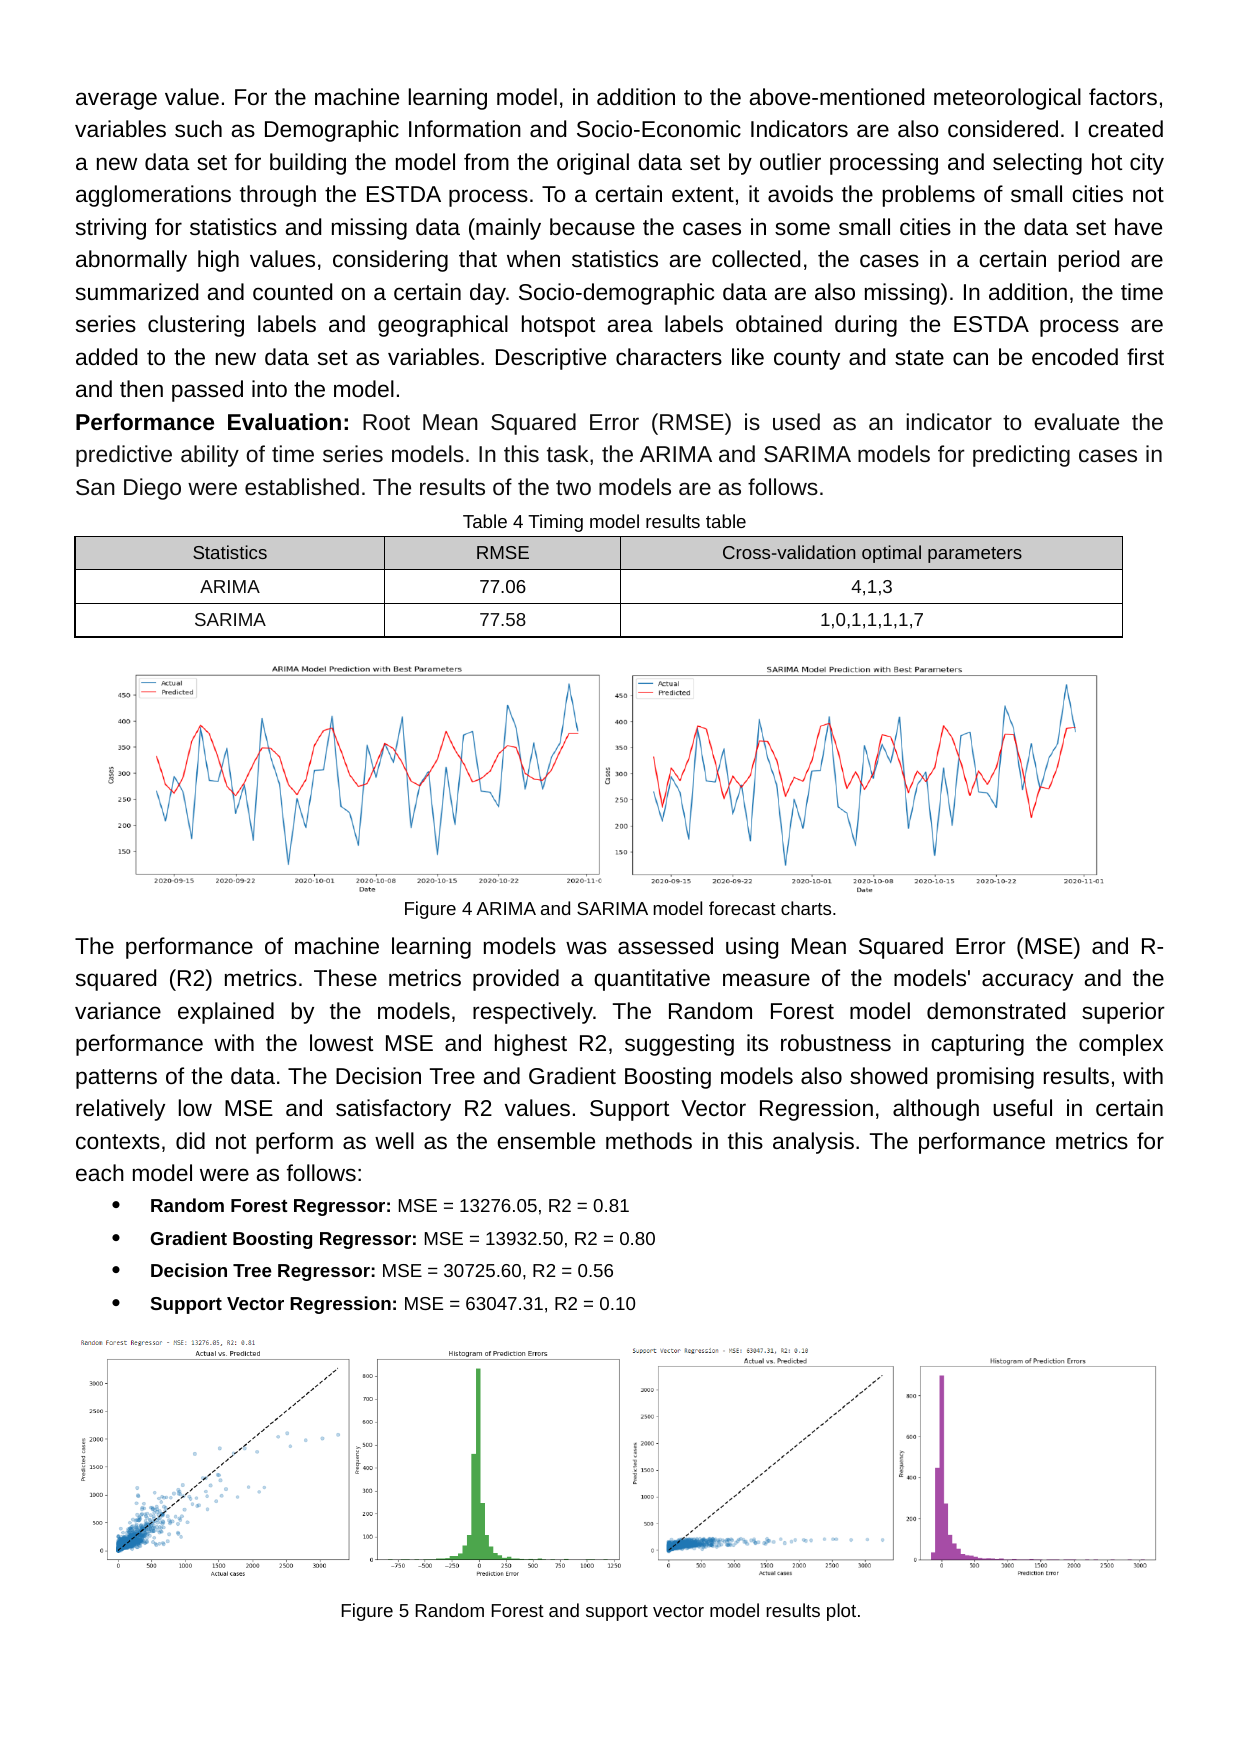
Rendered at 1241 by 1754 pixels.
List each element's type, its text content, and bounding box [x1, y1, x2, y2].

table_header RMSE [385, 537, 620, 569]
list Decision Tree Regressor: MSE = 30725.60, R2 = 0.56 [112, 1255, 1165, 1287]
table_cell 77.06 [385, 570, 620, 603]
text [75, 81, 1165, 406]
list Gradient Boosting Regressor: MSE = 13932.50, R2 = 0.80 [112, 1222, 1165, 1255]
table_cell 77.58 [385, 604, 620, 636]
picture [630, 1347, 1157, 1578]
table_header Cross-validation optimal parameters [621, 537, 1122, 569]
table_cell 4,1,3 [621, 570, 1122, 603]
table_cell ARIMA [76, 570, 384, 603]
text Performance Evaluation: Root Mean Squared Error (RMSE) is used as an indicator to evaluate the predictive ability of time series models. In this task, the ARIMA and SARIMA models for predicting cases in San Diego were established. The results of the two models are as follows. [75, 406, 1165, 441]
table_cell 1,0,1,1,1,1,7 [621, 604, 1122, 636]
list Support Vector Regression: MSE = 63047.31, R2 = 0.10 [112, 1287, 1165, 1320]
text Performance Evaluation: Root Mean Squared Error (RMSE) is used as an indicator to evaluate the predictive ability of time series models. In this task, the ARIMA and SARIMA models for predicting cases in San Diego were established. The results of the two models are as follows. [75, 468, 1165, 503]
picture [103, 663, 1114, 896]
table_header Statistics [76, 537, 384, 569]
table_cell SARIMA [76, 604, 384, 636]
list Random Forest Regressor: MSE = 13276.05, R2 = 0.81 [112, 1190, 1165, 1222]
picture [75, 1338, 624, 1581]
